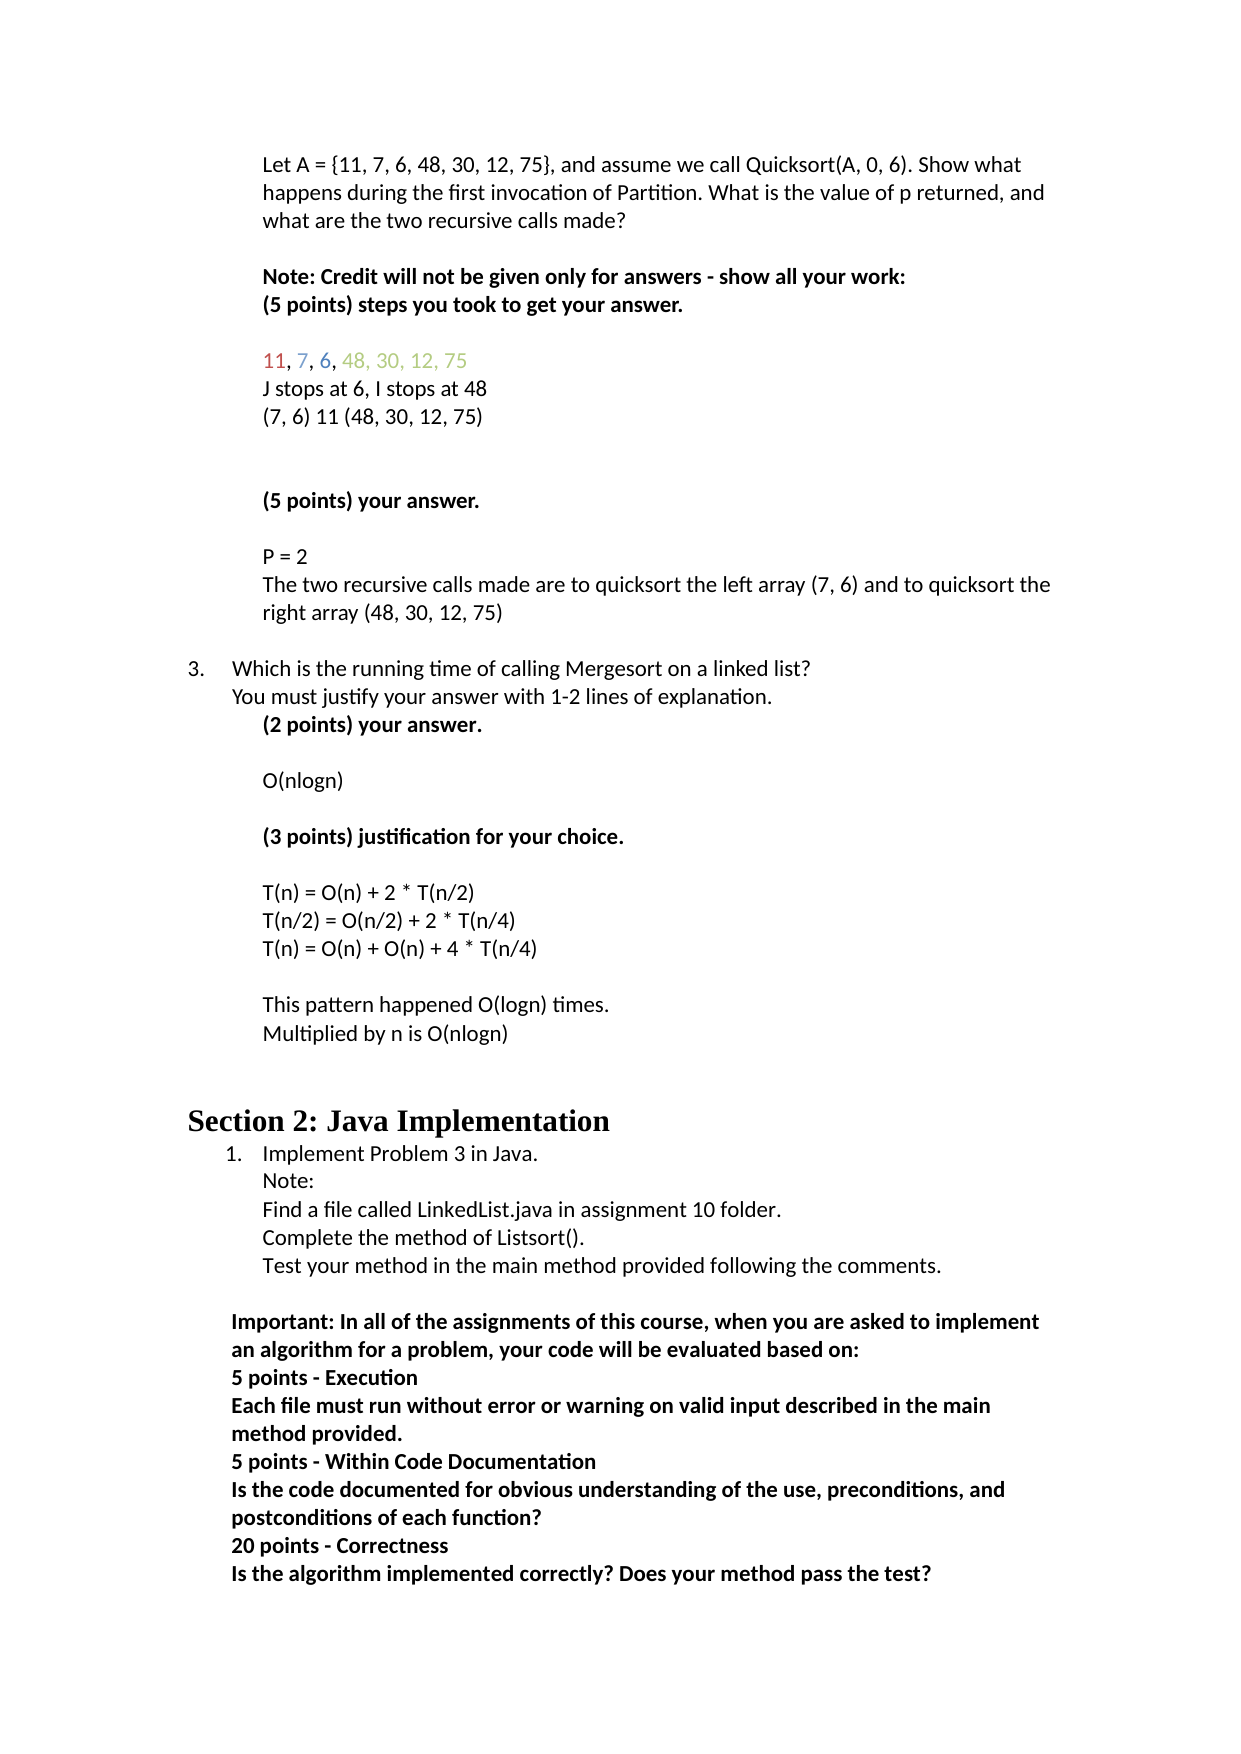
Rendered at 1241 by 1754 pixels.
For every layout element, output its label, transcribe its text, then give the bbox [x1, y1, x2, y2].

text Is the code documented for obvious understanding of the use, preconditions, and postconditions of each function? [231, 1475, 1053, 1531]
text Note: [262, 1167, 1053, 1195]
text You must justify your answer with 1-2 lines of explanation. [232, 682, 1053, 710]
list Which is the running time of calling Mergesort on a linked list? [187, 654, 1053, 682]
text Is the algorithm implemented correctly? Does your method pass the test? [231, 1559, 1053, 1587]
text Section 2: Java Implementation [187, 1103, 1053, 1139]
text Multiplied by n is O(nlogn) [262, 1019, 1053, 1047]
text Test your method in the main method provided following the comments. [262, 1251, 1053, 1279]
text (2 points) your answer. [262, 710, 1053, 738]
text Important: In all of the assignments of this course, when you are asked to implement an algorithm for a problem, your code will be evaluated based on: [231, 1307, 1053, 1363]
text (3 points) justification for your choice. [262, 822, 1053, 851]
text 11, 7, 6, 48, 30, 12, 75 [262, 346, 1053, 374]
text 5 points - Within Code Documentation [231, 1447, 1053, 1475]
text The two recursive calls made are to quicksort the left array (7, 6) and to quicksort the right array (48, 30, 12, 75) [262, 570, 1053, 626]
text J stops at 6, I stops at 48 [262, 374, 1053, 402]
text T(n) = O(n) + O(n) + 4 * T(n/4) [262, 934, 1053, 963]
text O(nlogn) [262, 766, 1053, 794]
text 20 points - Correctness [231, 1531, 1053, 1559]
text Let A = {11, 7, 6, 48, 30, 12, 75}, and assume we call Quicksort(A, 0, 6). Show what happens during the first invocation of Partition. What is the value of p returned, and what are the two recursive calls made? [262, 150, 1053, 234]
text T(n/2) = O(n/2) + 2 * T(n/4) [262, 907, 1053, 934]
text T(n) = O(n) + 2 * T(n/2) [262, 878, 1053, 907]
text (5 points) steps you took to get your answer. [262, 290, 1053, 318]
text Note: Credit will not be given only for answers - show all your work: [262, 262, 1053, 290]
text 5 points - Execution [231, 1363, 1053, 1391]
text Complete the method of Listsort(). [262, 1223, 1053, 1251]
text P = 2 [262, 542, 1053, 570]
text This pattern happened O(logn) times. [262, 991, 1053, 1019]
text (5 points) your answer. [262, 486, 1053, 514]
text Each file must run without error or warning on valid input described in the main method provided. [231, 1391, 1053, 1447]
text (7, 6) 11 (48, 30, 12, 75) [262, 402, 1053, 430]
text Find a file called LinkedList.java in assignment 10 folder. [262, 1195, 1053, 1223]
list Implement Problem 3 in Java. [225, 1139, 1053, 1167]
